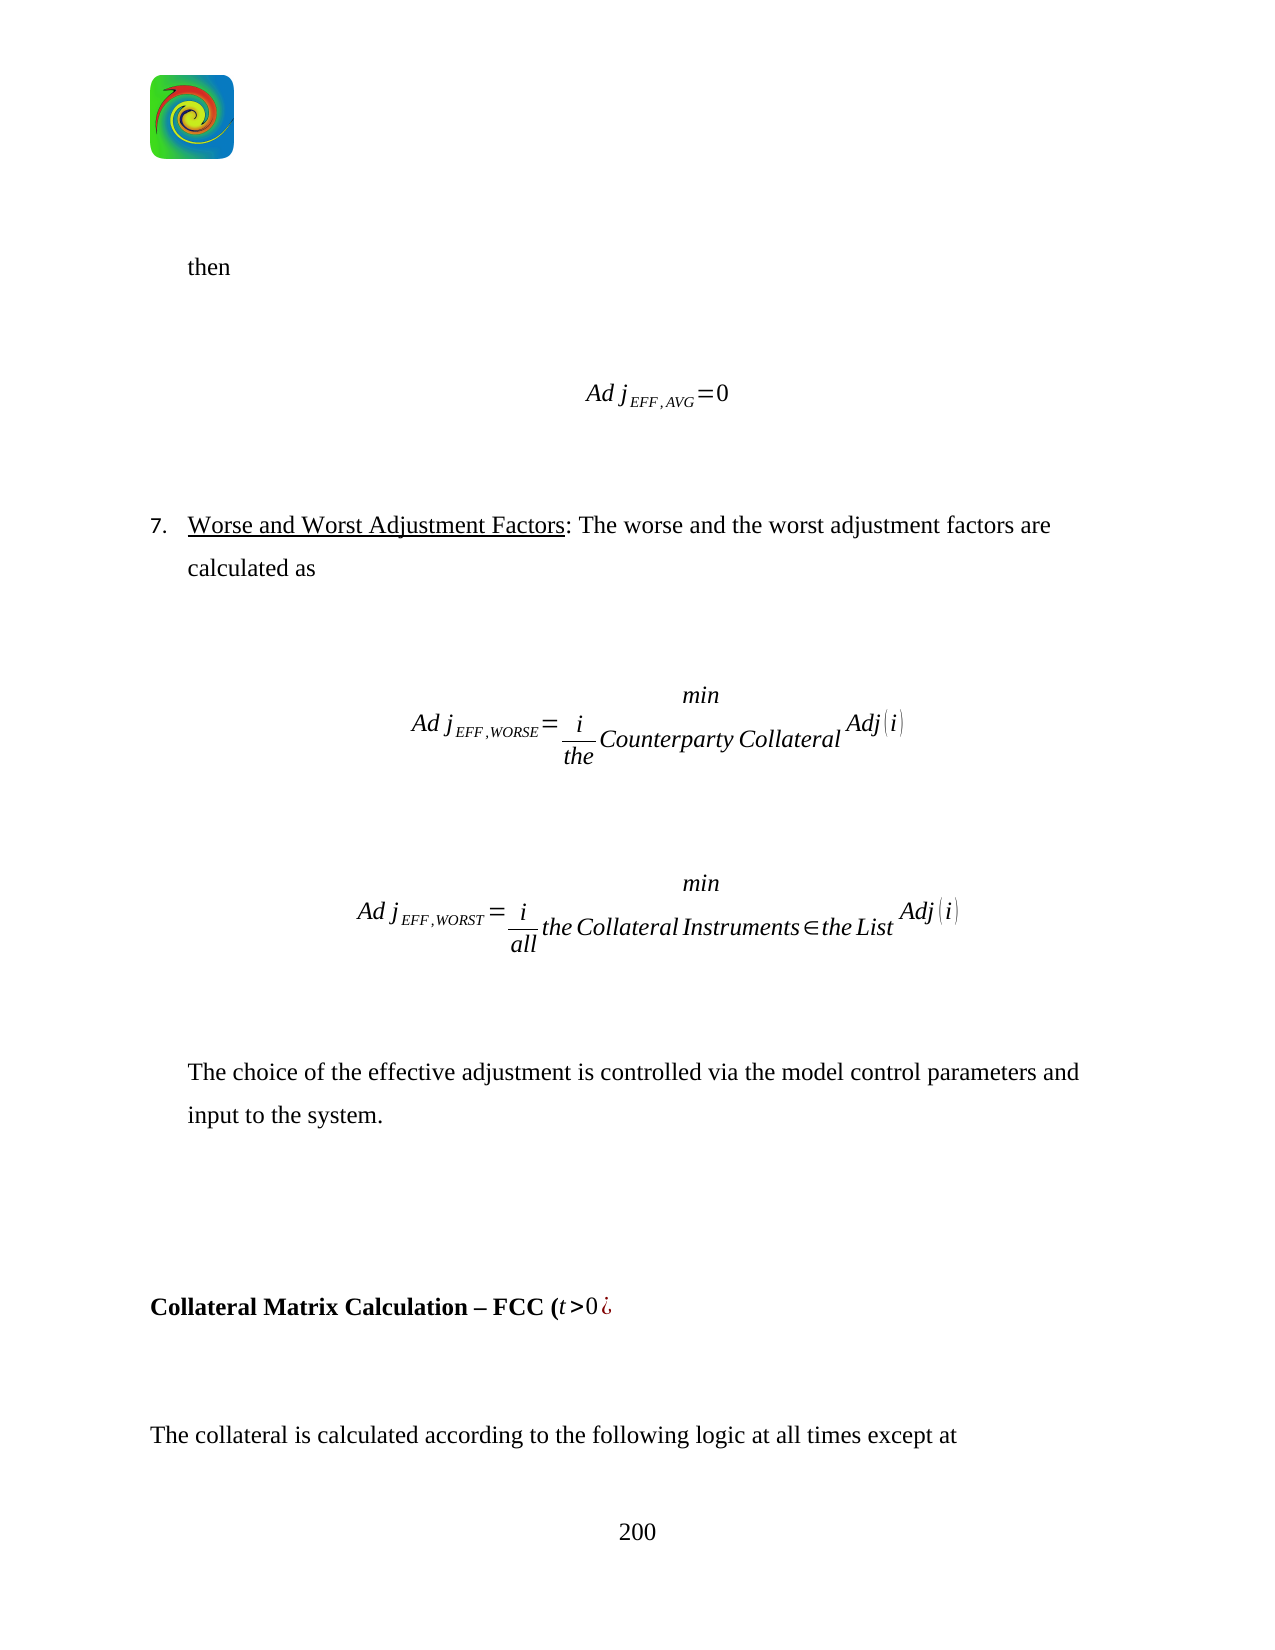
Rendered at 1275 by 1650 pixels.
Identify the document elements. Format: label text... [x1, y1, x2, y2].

list then [187, 252, 1125, 280]
picture [188, 75, 234, 159]
list The choice of the effective adjustment is controlled via the model control parameters and input to the system. [187, 1057, 1125, 1129]
list Worse and Worst Adjustment Factors: The worse and the worst adjustment factors are calculated as [150, 510, 1125, 582]
text Collateral Matrix Calculation – FCC ( [150, 1292, 1125, 1321]
picture [150, 75, 223, 159]
text The collateral is calculated according to the following logic at all times except at [150, 1420, 1125, 1449]
